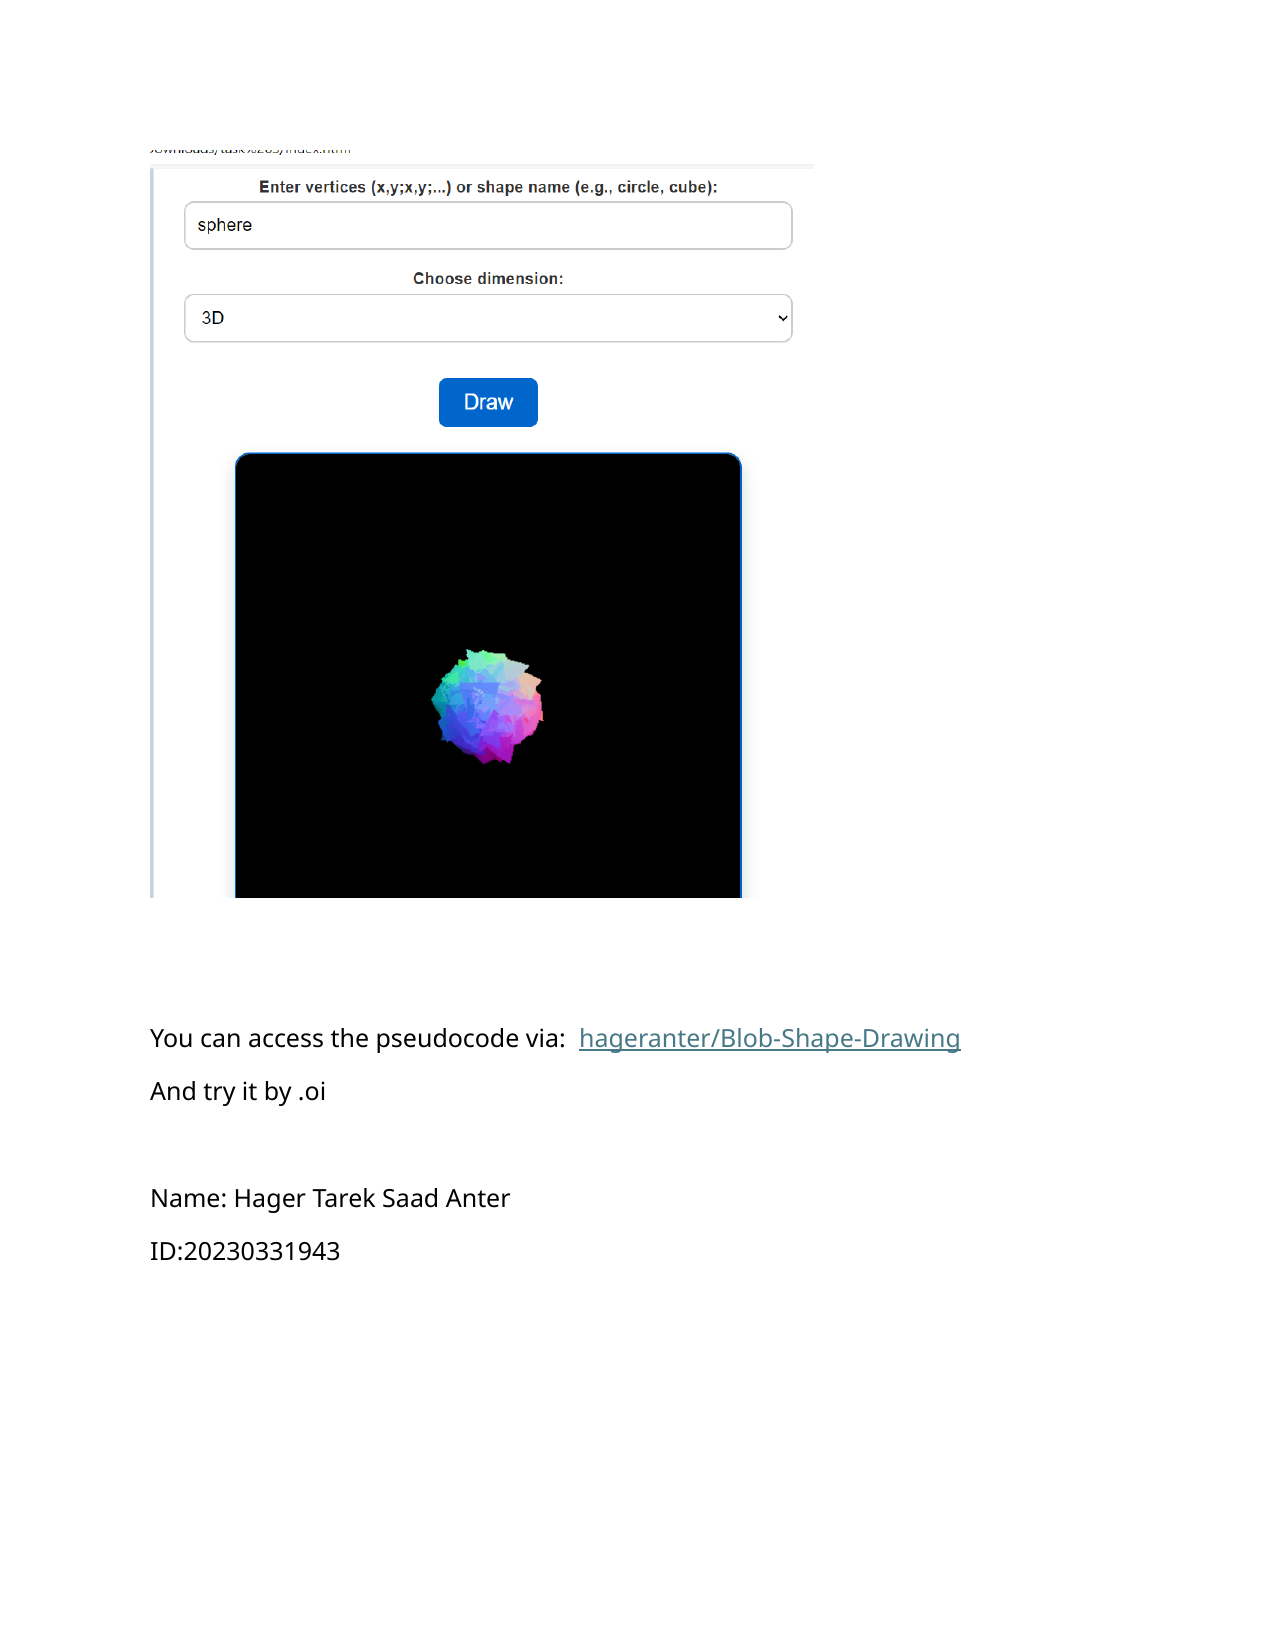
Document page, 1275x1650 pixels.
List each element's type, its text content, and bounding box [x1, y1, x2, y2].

text Name: Hager Tarek Saad Anter [150, 1181, 1125, 1215]
picture [150, 150, 814, 898]
text And try it by .oi [150, 1074, 1125, 1108]
text ID:20230331943 [150, 1234, 1125, 1268]
text You can access the pseudocode via: hageranter/Blob-Shape-Drawing [150, 1020, 1125, 1054]
